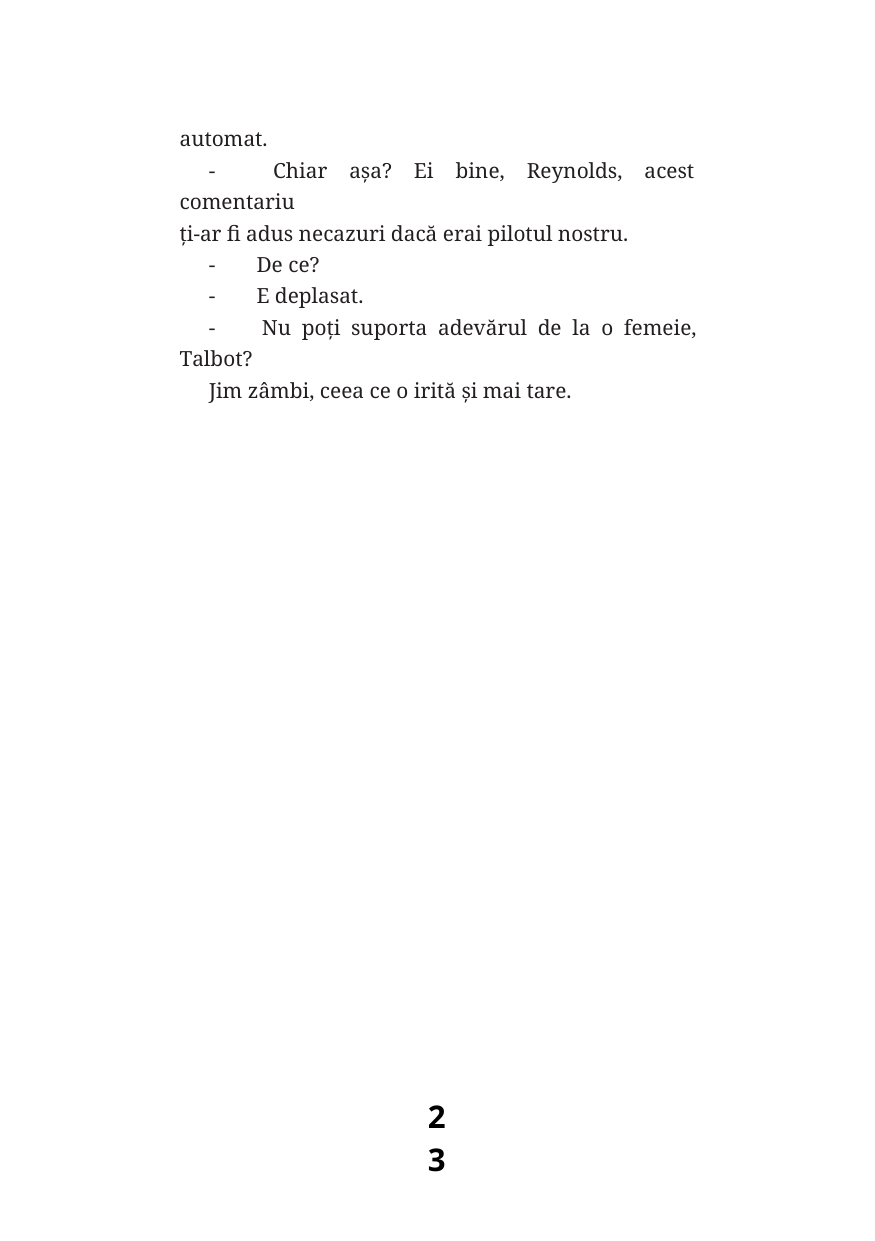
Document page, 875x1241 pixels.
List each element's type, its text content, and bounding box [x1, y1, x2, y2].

list E deplasat. [179, 279, 697, 310]
list Nu poţi suporta adevărul de la o femeie, Talbot? [179, 310, 697, 373]
text Jim zâmbi, ceea ce o irită şi mai tare. [179, 373, 697, 404]
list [179, 121, 695, 153]
list Chiar aşa? Ei bine, Reynolds, acest comentariu ţi-ar fi adus necazuri dacă erai pilotul nostru. [179, 153, 695, 247]
list De ce? [179, 247, 697, 279]
